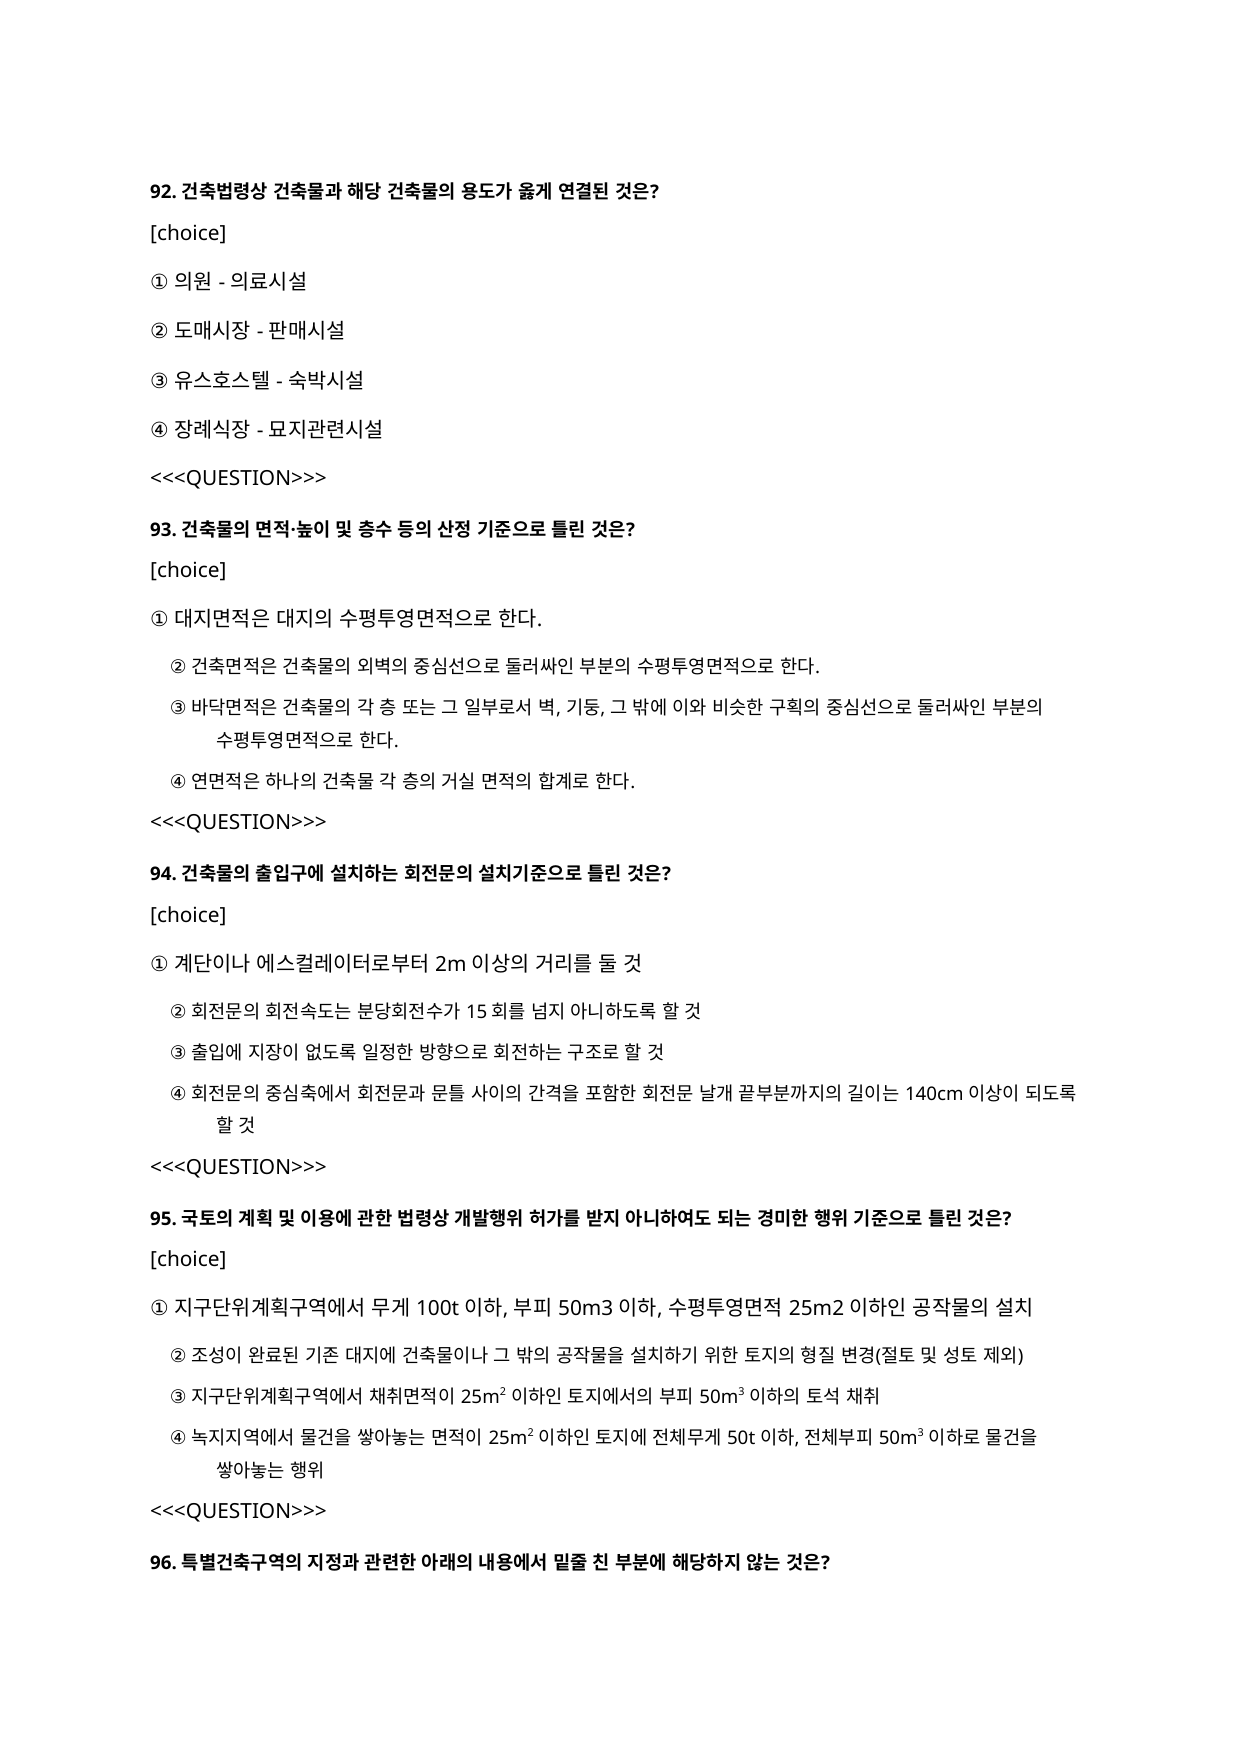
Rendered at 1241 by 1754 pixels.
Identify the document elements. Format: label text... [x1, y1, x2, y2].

text ③ 바닥면적은 건축물의 각 층 또는 그 일부로서 벽, 기둥, 그 밖에 이와 비슷한 구획의 중심선으로 둘러싸인 부분의 수평투영면적으로 한다. [150, 693, 1090, 753]
text <<<QUESTION>>> [150, 1152, 1090, 1180]
text ④ 녹지지역에서 물건을 쌓아놓는 면적이 25m2 이하인 토지에 전체무게 50t 이하, 전체부피 50m3 이하로 물건을 쌓아놓는 행위 [150, 1423, 1090, 1483]
text 95. 국토의 계획 및 이용에 관한 법령상 개발행위 허가를 받지 아니하여도 되는 경미한 행위 기준으로 틀린 것은? [150, 1203, 1090, 1231]
text 92. 건축법령상 건축물과 해당 건축물의 용도가 옳게 연결된 것은? [150, 177, 1090, 204]
text ② 도매시장 - 판매시설 [150, 315, 1090, 345]
text ④ 연면적은 하나의 건축물 각 층의 거실 면적의 합계로 한다. [150, 766, 1090, 794]
text ① 계단이나 에스컬레이터로부터 2m 이상의 거리를 둘 것 [150, 947, 1090, 977]
text [choice] [150, 900, 1090, 928]
text <<<QUESTION>>> [150, 463, 1090, 491]
text ② 회전문의 회전속도는 분당회전수가 15회를 넘지 아니하도록 할 것 [150, 996, 1090, 1024]
text [choice] [150, 1244, 1090, 1273]
text ② 건축면적은 건축물의 외벽의 중심선으로 둘러싸인 부분의 수평투영면적으로 한다. [150, 652, 1090, 679]
text ④ 회전문의 중심축에서 회전문과 문틀 사이의 간격을 포함한 회전문 날개 끝부분까지의 길이는 140cm 이상이 되도록 할 것 [150, 1078, 1090, 1138]
text ③ 출입에 지장이 없도록 일정한 방향으로 회전하는 구조로 할 것 [150, 1037, 1090, 1064]
text <<<QUESTION>>> [150, 807, 1090, 836]
text 96. 특별건축구역의 지정과 관련한 아래의 내용에서 밑줄 친 부분에 해당하지 않는 것은? [150, 1548, 1090, 1575]
text 94. 건축물의 출입구에 설치하는 회전문의 설치기준으로 틀린 것은? [150, 859, 1090, 886]
text ④ 장례식장 - 묘지관련시설 [150, 413, 1090, 444]
text 93. 건축물의 면적·높이 및 층수 등의 산정 기준으로 틀린 것은? [150, 514, 1090, 542]
text [choice] [150, 218, 1090, 247]
text ① 의원 - 의료시설 [150, 265, 1090, 296]
text <<<QUESTION>>> [150, 1496, 1090, 1525]
text [choice] [150, 555, 1090, 584]
text ③ 지구단위계획구역에서 채취면적이 25m2 이하인 토지에서의 부피 50m3 이하의 토석 채취 [150, 1382, 1090, 1409]
text ③ 유스호스텔 - 숙박시설 [150, 364, 1090, 394]
text ① 지구단위계획구역에서 무게 100t 이하, 부피 50m3 이하, 수평투영면적 25m2 이하인 공작물의 설치 [150, 1292, 1090, 1322]
text ① 대지면적은 대지의 수평투영면적으로 한다. [150, 603, 1090, 633]
text ② 조성이 완료된 기존 대지에 건축물이나 그 밖의 공작물을 설치하기 위한 토지의 형질 변경(절토 및 성토 제외) [150, 1341, 1090, 1368]
